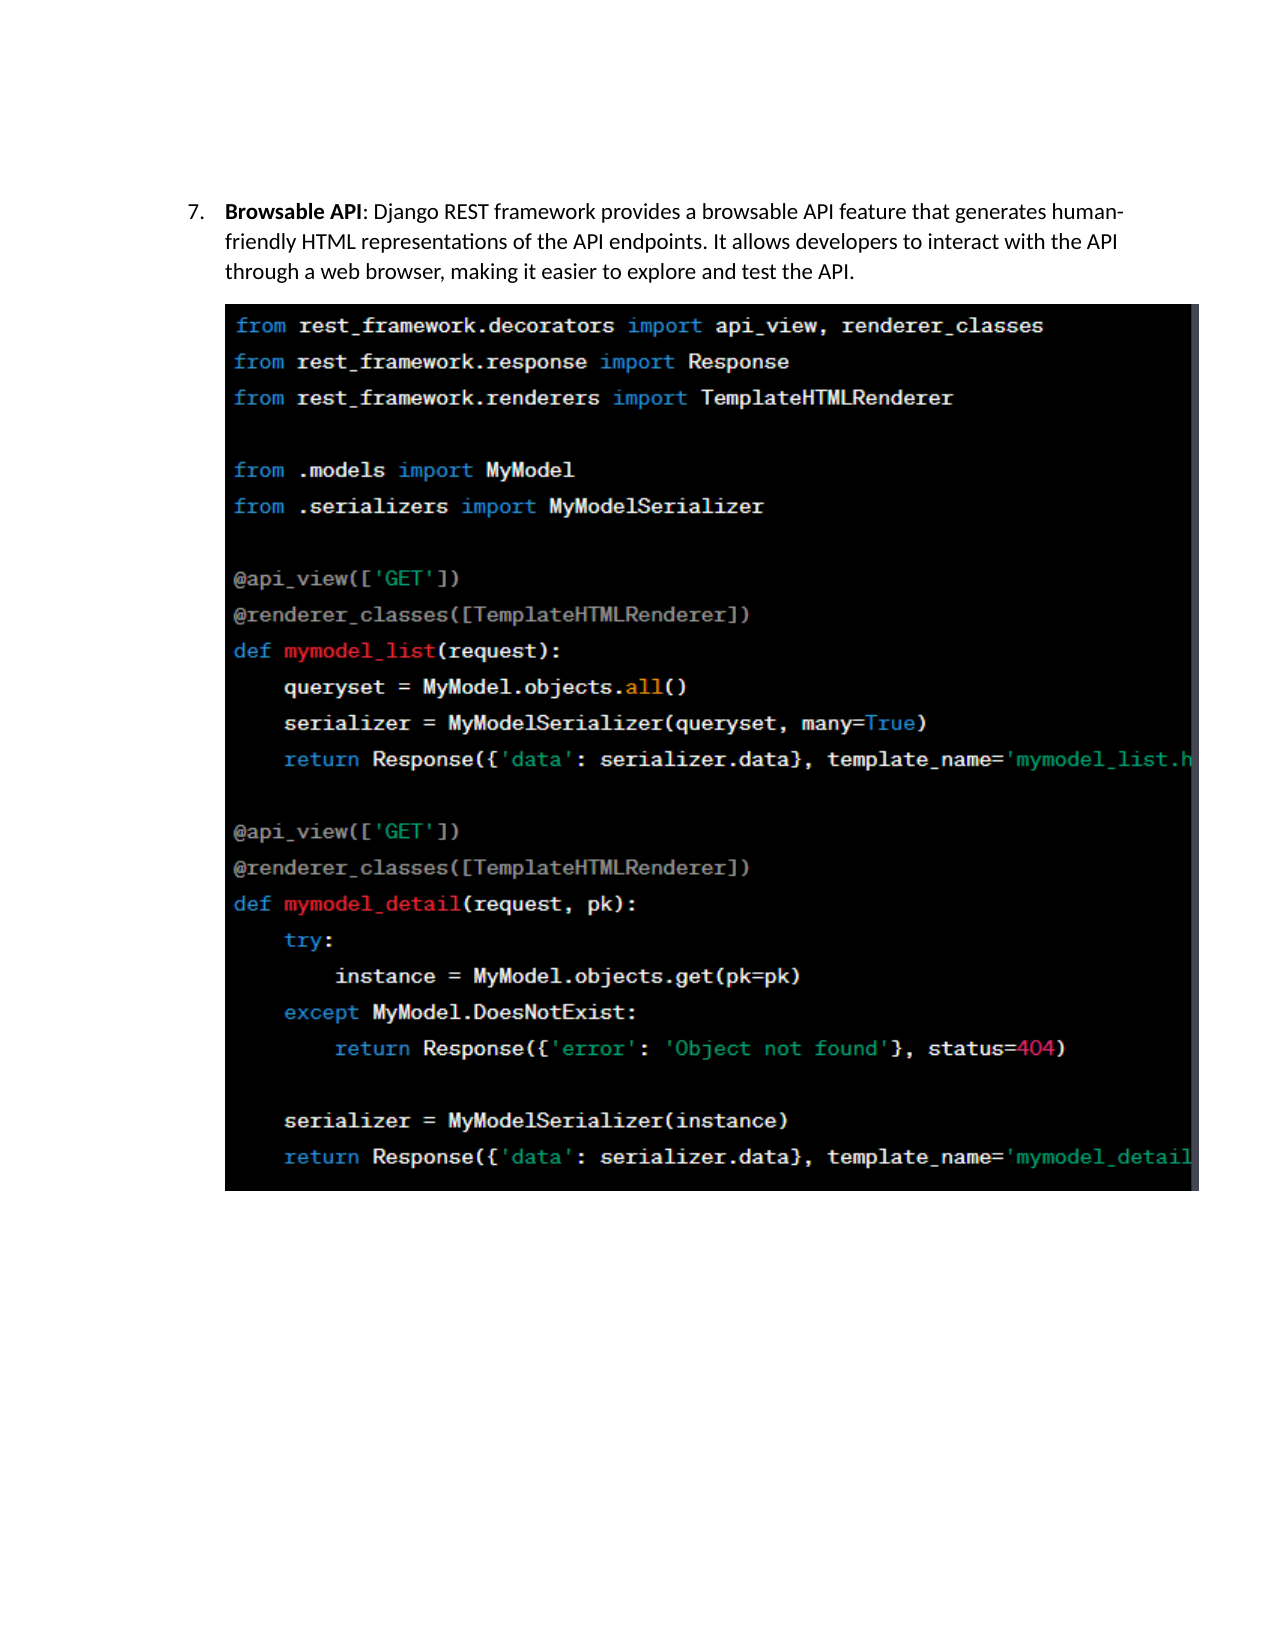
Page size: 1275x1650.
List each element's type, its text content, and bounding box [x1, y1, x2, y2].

picture [225, 304, 1199, 1191]
list Browsable API: Django REST framework provides a browsable API feature that generates human-friendly HTML representations of the API endpoints. It allows developers to interact with the API through a web browser, making it easier to explore and test the API. [187, 197, 1125, 285]
